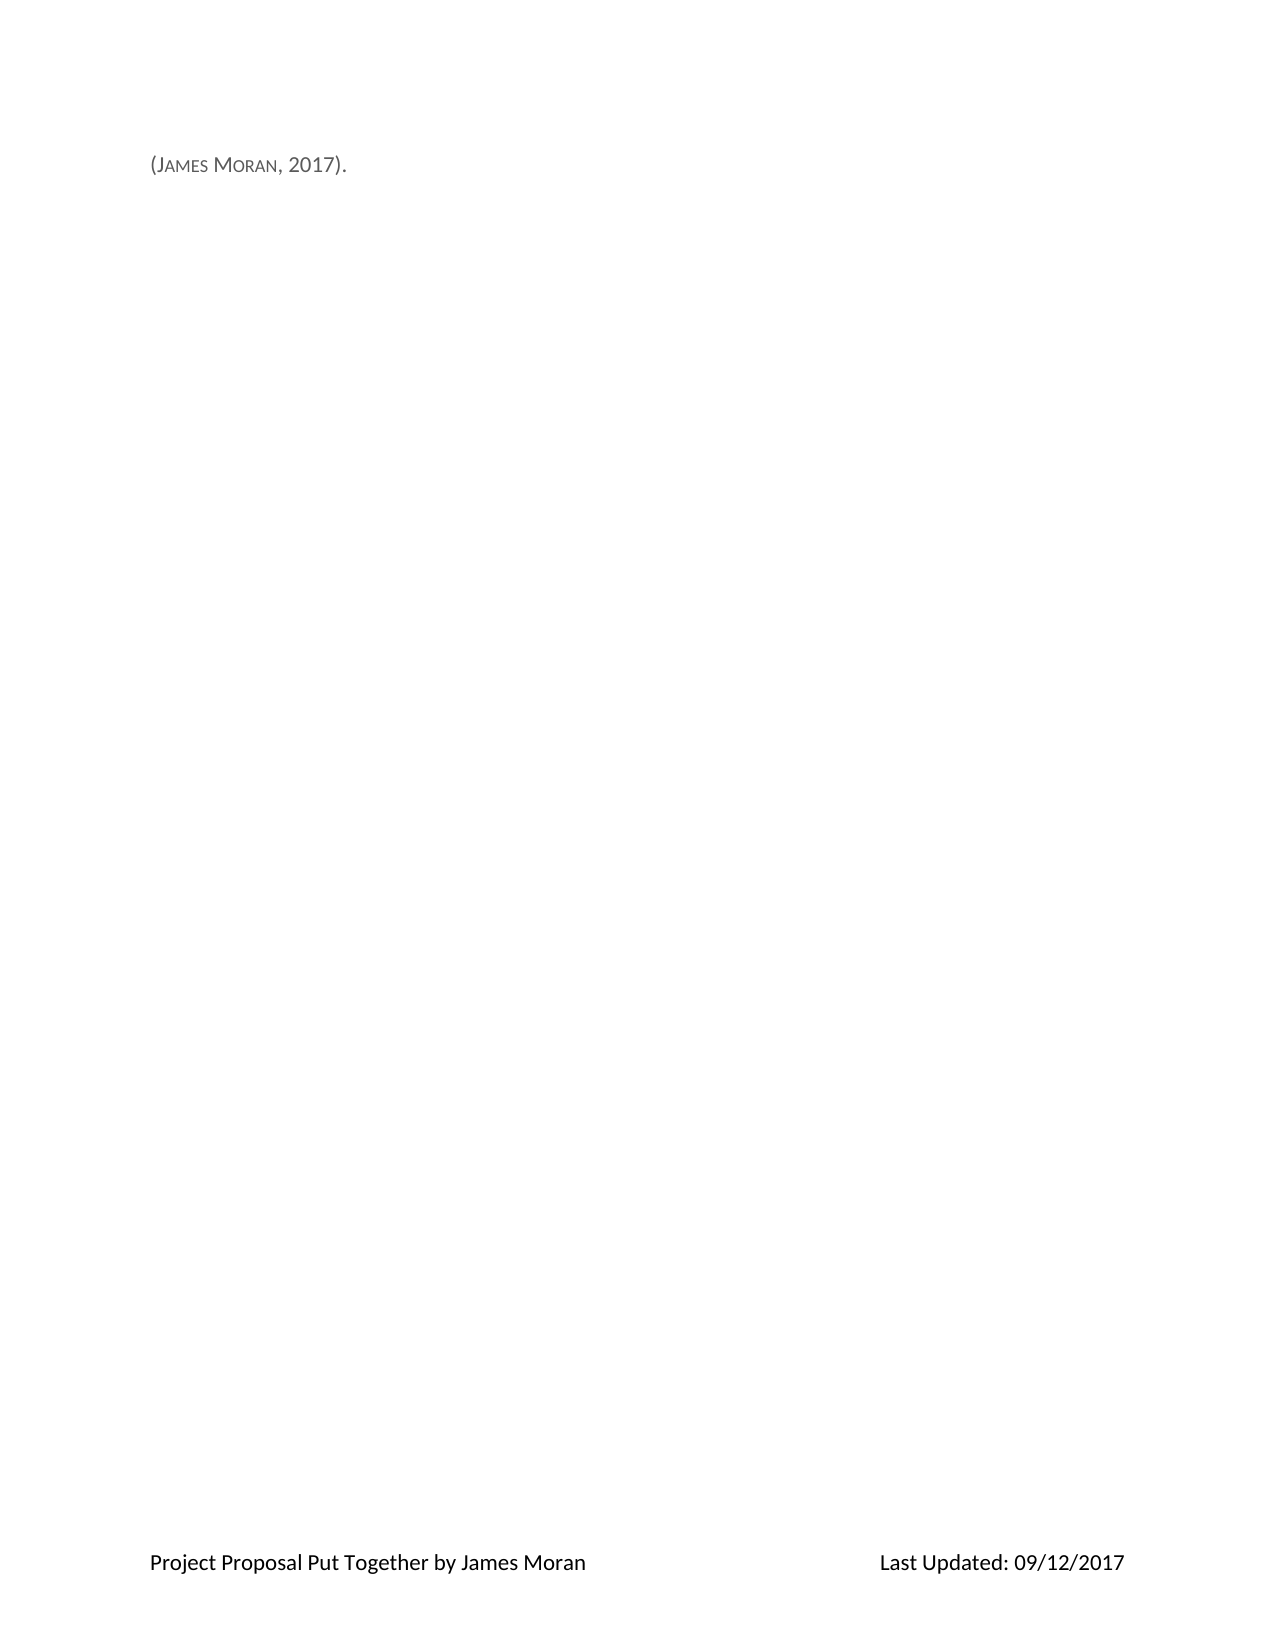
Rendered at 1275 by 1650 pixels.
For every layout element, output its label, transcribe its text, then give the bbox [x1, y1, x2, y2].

text (James Moran, 2017). [150, 150, 1125, 178]
